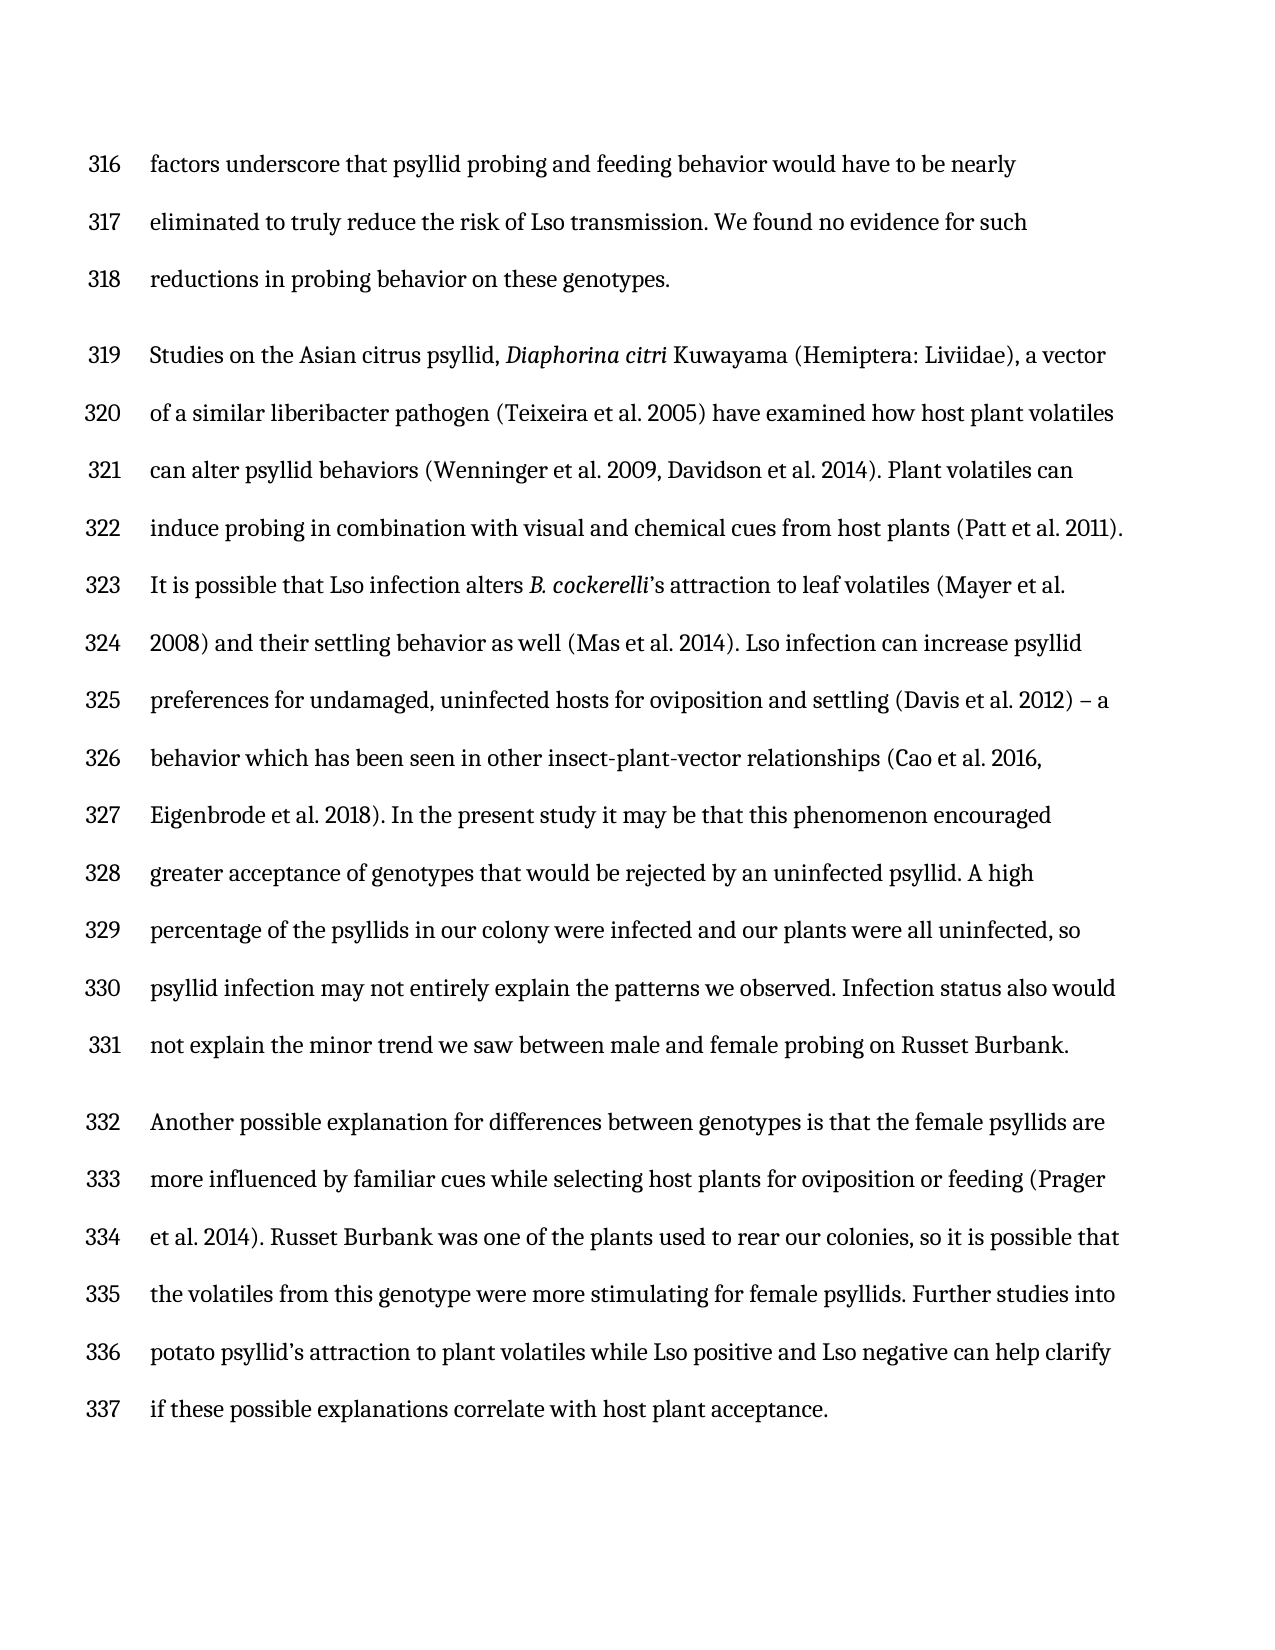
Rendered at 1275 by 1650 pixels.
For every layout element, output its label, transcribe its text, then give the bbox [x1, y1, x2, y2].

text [150, 150, 1125, 294]
text Another possible explanation for differences between genotypes is that the female psyllids are more influenced by familiar cues while selecting host plants for oviposition or feeding (Prager et al. 2014). Russet Burbank was one of the plants used to rear our colonies, so it is possible that the volatiles from this genotype were more stimulating for female psyllids. Further studies into potato psyllid’s attraction to plant volatiles while Lso positive and Lso negative can help clarify if these possible explanations correlate with host plant acceptance. [150, 1107, 1125, 1424]
text Studies on the Asian citrus psyllid, Diaphorina citri Kuwayama (Hemiptera: Liviidae), a vector of a similar liberibacter pathogen (Teixeira et al. 2005) have examined how host plant volatiles can alter psyllid behaviors (Wenninger et al. 2009, Davidson et al. 2014). Plant volatiles can induce probing in combination with visual and chemical cues from host plants (Patt et al. 2011). It is possible that Lso infection alters B. cockerelli’s attraction to leaf volatiles (Mayer et al. 2008) and their settling behavior as well (Mas et al. 2014). Lso infection can increase psyllid preferences for undamaged, uninfected hosts for oviposition and settling (Davis et al. 2012) – a behavior which has been seen in other insect-plant-vector relationships (Cao et al. 2016, Eigenbrode et al. 2018). In the present study it may be that this phenomenon encouraged greater acceptance of genotypes that would be rejected by an uninfected psyllid. A high percentage of the psyllids in our colony were infected and our plants were all uninfected, so psyllid infection may not entirely explain the patterns we observed. Infection status also would not explain the minor trend we saw between male and female probing on Russet Burbank. [150, 341, 1125, 1060]
